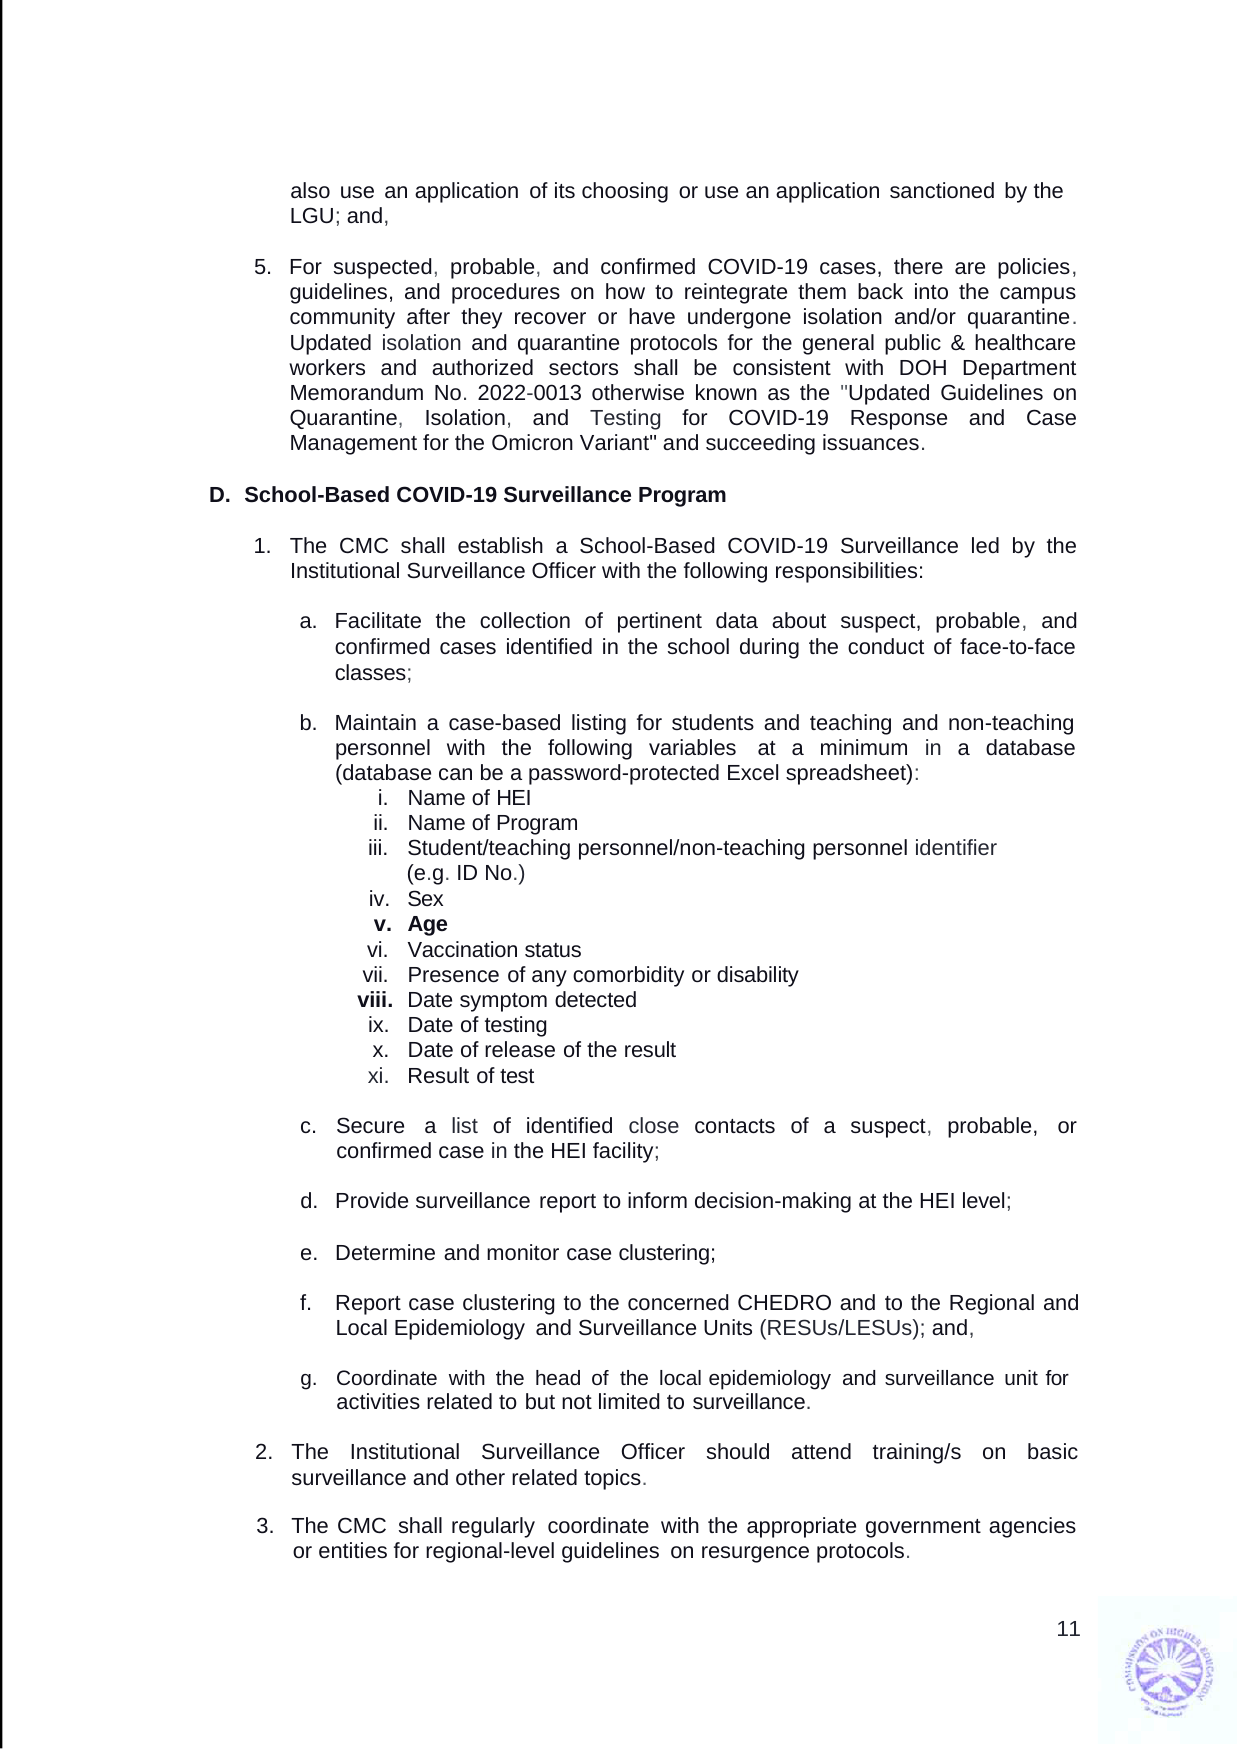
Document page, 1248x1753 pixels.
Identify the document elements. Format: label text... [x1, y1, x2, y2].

list Coordinate with the head of the local epidemiology and surveillance unit for [300, 1366, 1089, 1390]
subtitle School-Based COVID-19 Surveillance Program [209, 482, 1089, 507]
list Vaccination status [367, 937, 1089, 962]
list Maintain a case-based listing for students and teaching and non-teaching personnel with the following variables at a minimum in a database (database can be a password-protected Excel spreadsheet): [299, 709, 1076, 786]
list The CMC shall establish a School-Based COVID-19 Surveillance led by the Institutional Surveillance Officer with the following responsibilities: [253, 533, 1078, 583]
text activities related to but not limited to surveillance. [336, 1390, 1089, 1415]
list Date of release of the result [372, 1038, 1089, 1063]
list Facilitate the collection of pertinent data about suspect, probable, and confirmed cases identified in the school during the conduct of face-to-face classes; [299, 608, 1077, 685]
list The Institutional Surveillance Officer should attend training/s on basic surveillance and other related topics. [255, 1439, 1079, 1490]
list Date symptom detected [357, 987, 1089, 1012]
list For suspected, probable, and confirmed COVID-19 cases, there are policies, guidelines, and procedures on how to reintegrate them back into the campus community after they recover or have undergone isolation and/or quarantine. Updated isolation and quarantine protocols for the general public & healthcare workers and authorized sectors shall be consistent with DOH Department Memorandum No. 2022-0013 otherwise known as the "Updated Guidelines on Quarantine, Isolation, and Testing for COVID-19 Response and Case Management for the Omicron Variant" and succeeding issuances. [254, 254, 1077, 455]
list Name of Program [373, 811, 1089, 835]
list Result of test [368, 1063, 1089, 1088]
list Secure a list of identified close contacts of a suspect, probable, or confirmed case in the HEI facility; [300, 1113, 1077, 1163]
text also use an application of its choosing or use an application sanctioned by the LGU; and, [289, 178, 1077, 228]
list Student/teaching personnel/non-teaching personnel identifier (e.g. ID No.) [368, 836, 1001, 885]
list Sex [368, 886, 1089, 911]
picture [1097, 1596, 1238, 1744]
list Date of testing [368, 1013, 1089, 1038]
list Provide surveillance report to inform decision-making at the HEI level; [300, 1188, 1089, 1213]
list Determine and monitor case clustering; [300, 1239, 1089, 1265]
list Report case clustering to the concerned CHEDRO and to the Regional and Local Epidemiology and Surveillance Units (RESUs/LESUs); and, [300, 1290, 1079, 1340]
list Name of HEI [378, 786, 1089, 811]
subtitle Age [374, 911, 1089, 937]
list Presence of any comorbidity or disability [362, 962, 1089, 987]
list The CMC shall regularly coordinate with the appropriate government agencies or entities for regional-level guidelines on resurgence protocols. [256, 1514, 1077, 1563]
